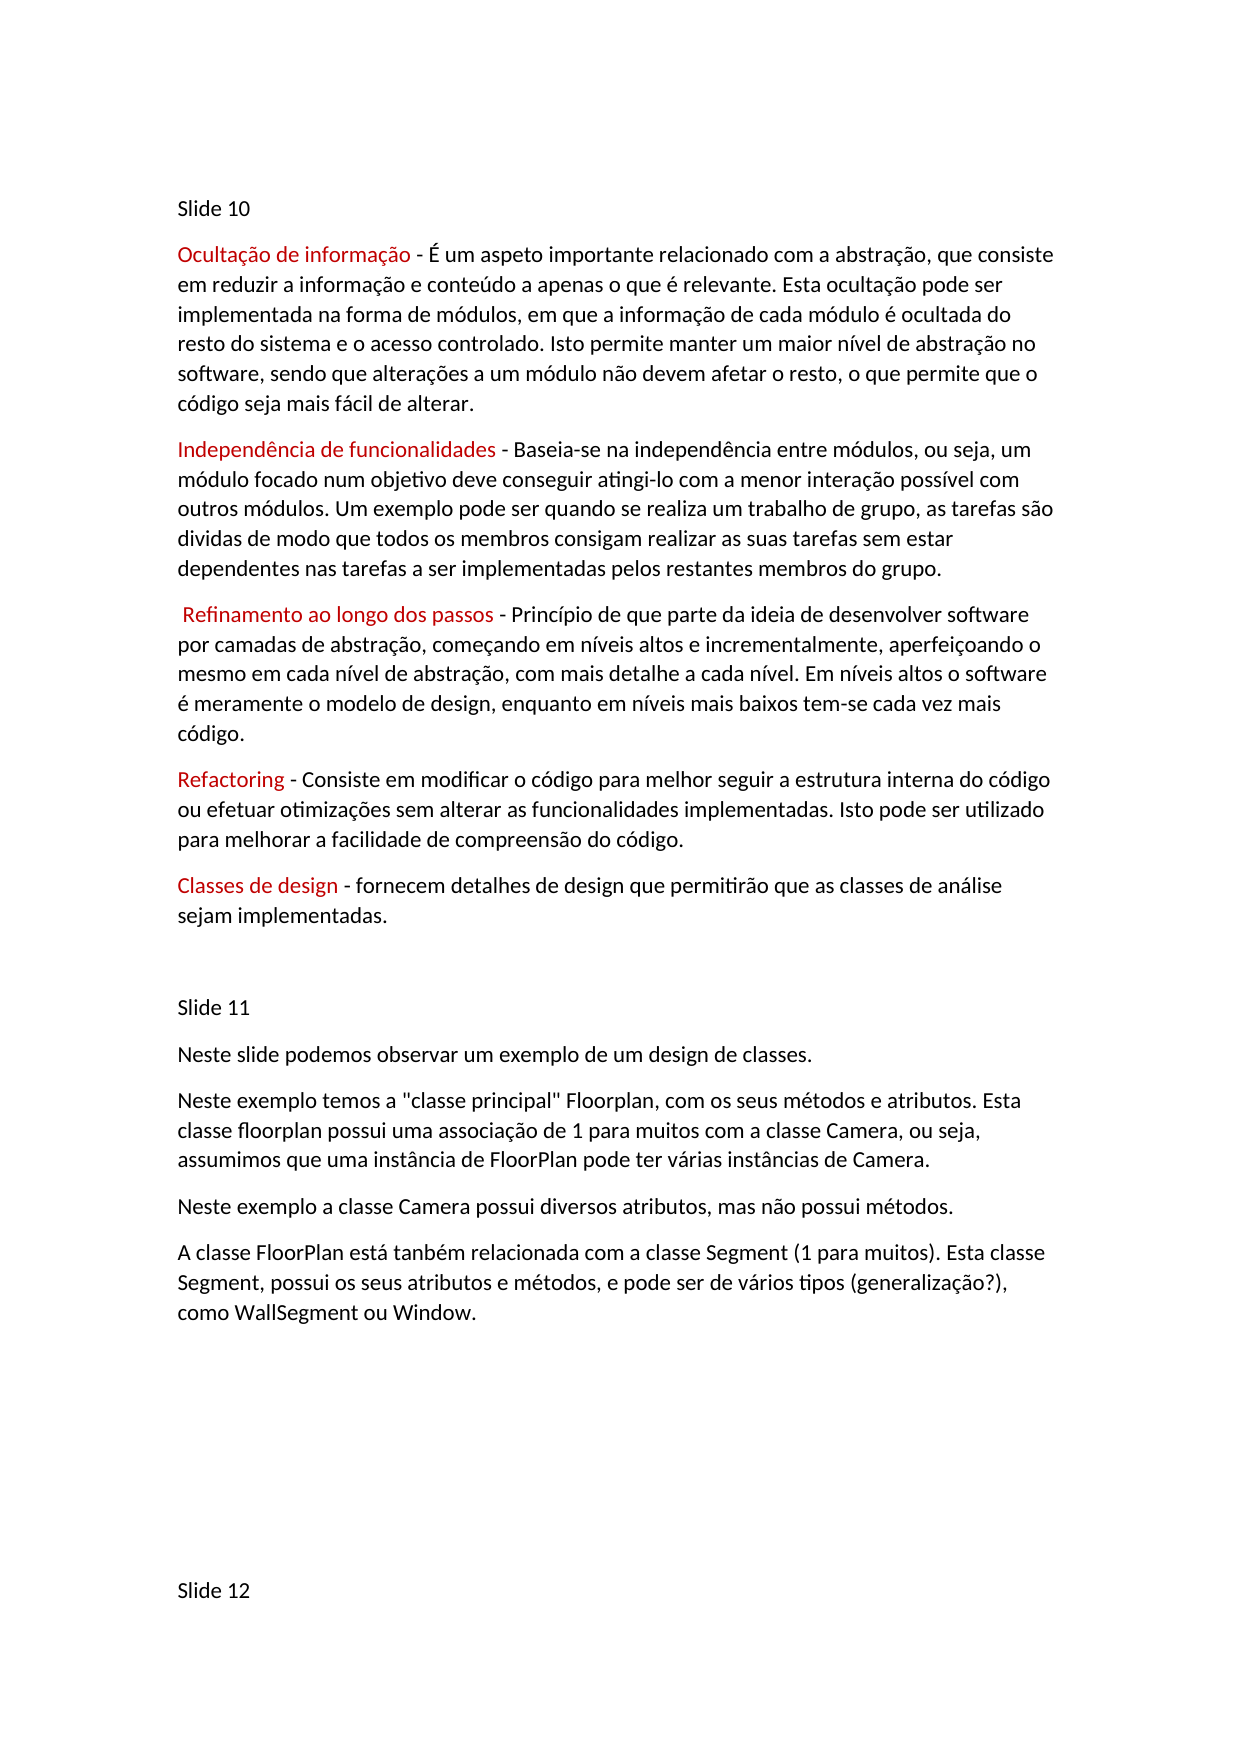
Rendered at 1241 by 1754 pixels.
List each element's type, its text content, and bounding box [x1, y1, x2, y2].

text Refinamento ao longo dos passos - Princípio de que parte da ideia de desenvolver software por camadas de abstração, começando em níveis altos e incrementalmente, aperfeiçoando o mesmo em cada nível de abstração, com mais detalhe a cada nível. Em níveis altos o software é meramente o modelo de design, enquanto em níveis mais baixos tem-se cada vez mais código. [177, 600, 1063, 747]
text Slide 12 [177, 1576, 1063, 1604]
text Independência de funcionalidades - Baseia-se na independência entre módulos, ou seja, um módulo focado num objetivo deve conseguir atingi-lo com a menor interação possível com outros módulos. Um exemplo pode ser quando se realiza um trabalho de grupo, as tarefas são dividas de modo que todos os membros consigam realizar as suas tarefas sem estar dependentes nas tarefas a ser implementadas pelos restantes membros do grupo. [177, 435, 1063, 582]
text Neste exemplo temos a "classe principal" Floorplan, com os seus métodos e atributos. Esta classe floorplan possui uma associação de 1 para muitos com a classe Camera, ou seja, assumimos que uma instância de FloorPlan pode ter várias instâncias de Camera. [177, 1086, 1063, 1173]
text Refactoring - Consiste em modificar o código para melhor seguir a estrutura interna do código ou efetuar otimizações sem alterar as funcionalidades implementadas. Isto pode ser utilizado para melhorar a facilidade de compreensão do código. [177, 765, 1063, 853]
text A classe FloorPlan está tanbém relacionada com a classe Segment (1 para muitos). Esta classe Segment, possui os seus atributos e métodos, e pode ser de vários tipos (generalização?), como WallSegment ou Window. [177, 1238, 1063, 1326]
text Slide 11 [177, 993, 1063, 1021]
text Neste exemplo a classe Camera possui diversos atributos, mas não possui métodos. [177, 1192, 1063, 1220]
text Slide 10 [177, 194, 1063, 222]
text Neste slide podemos observar um exemplo de um design de classes. [177, 1040, 1063, 1068]
text Ocultação de informação - É um aspeto importante relacionado com a abstração, que consiste em reduzir a informação e conteúdo a apenas o que é relevante. Esta ocultação pode ser implementada na forma de módulos, em que a informação de cada módulo é ocultada do resto do sistema e o acesso controlado. Isto permite manter um maior nível de abstração no software, sendo que alterações a um módulo não devem afetar o resto, o que permite que o código seja mais fácil de alterar. [177, 240, 1063, 417]
text Classes de design - fornecem detalhes de design que permitirão que as classes de análise sejam implementadas. [177, 871, 1063, 929]
